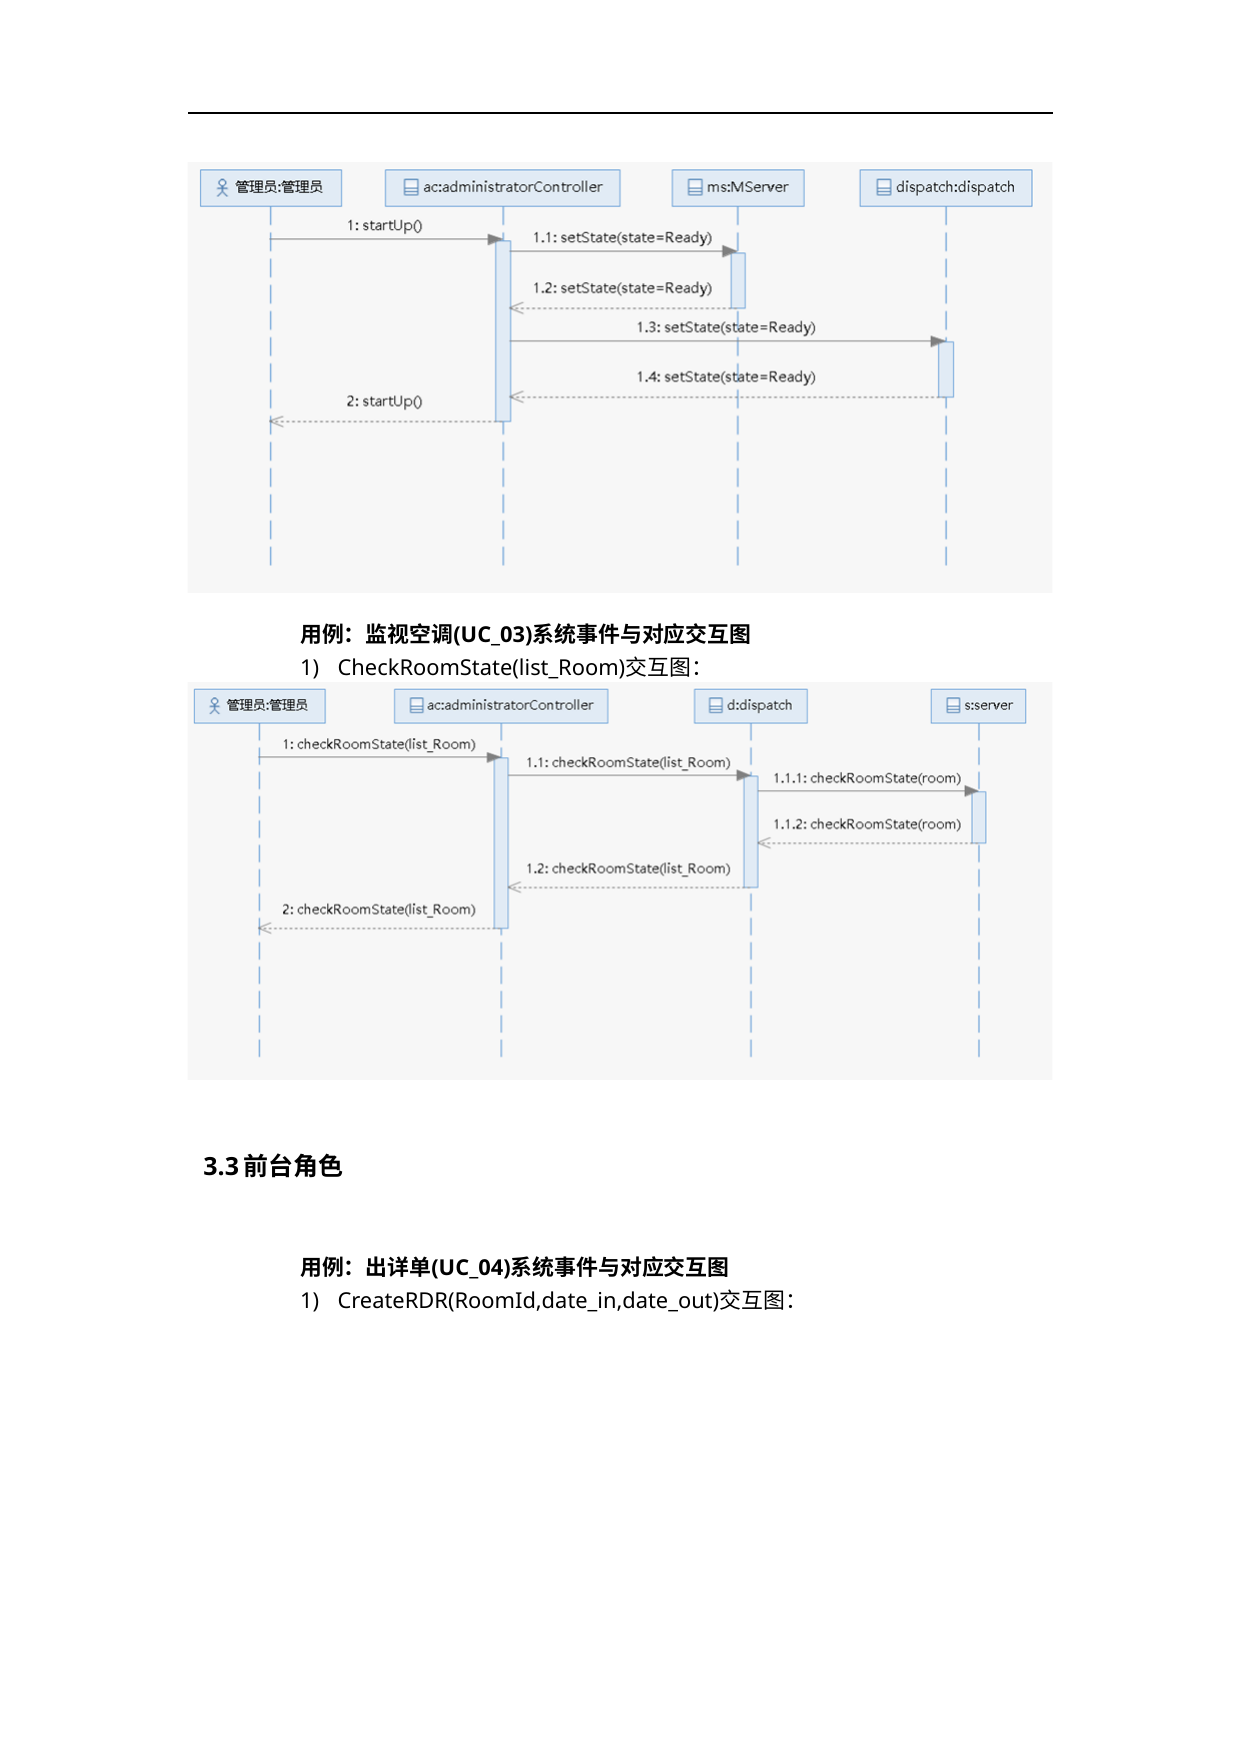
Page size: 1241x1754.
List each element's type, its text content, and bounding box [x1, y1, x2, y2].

list 用例：出详单(UC_04)系统事件与对应交互图 [300, 1250, 1053, 1283]
text 用例：监视空调(UC_03)系统事件与对应交互图 [300, 617, 1053, 649]
list CreateRDR(RoomId,date_in,date_out)交互图： [300, 1283, 1053, 1315]
picture [187, 682, 1053, 1080]
subtitle 3.3前台角色 [187, 1132, 1053, 1197]
list CheckRoomState(list_Room)交互图： [300, 649, 1053, 682]
picture [187, 162, 1053, 593]
